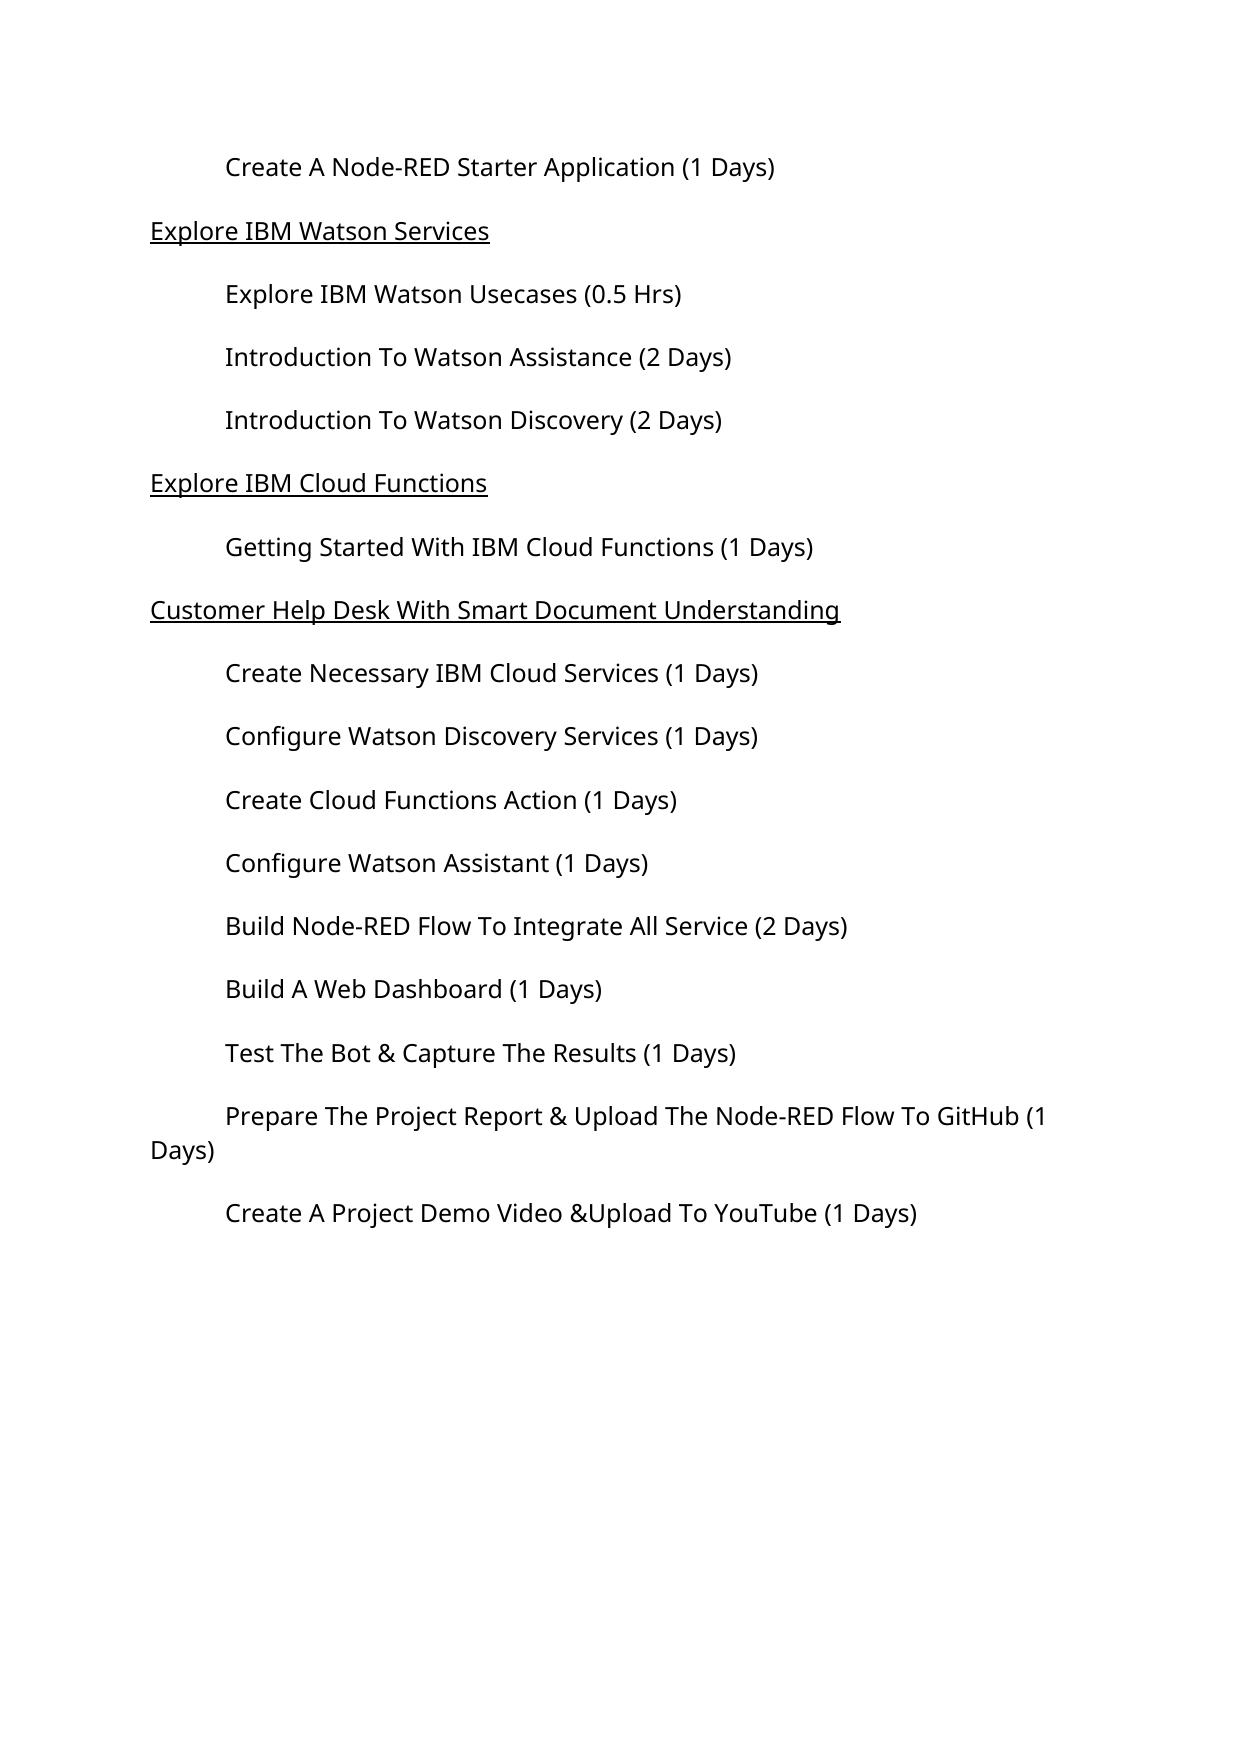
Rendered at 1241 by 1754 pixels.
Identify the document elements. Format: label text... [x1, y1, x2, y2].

text Create Cloud Functions Action (1 Days) [150, 782, 1090, 816]
text Explore IBM Watson Usecases (0.5 Hrs) [150, 276, 1090, 311]
text Build Node-RED Flow To Integrate All Service (2 Days) [150, 909, 1090, 943]
text Create Necessary IBM Cloud Services (1 Days) [150, 656, 1090, 690]
text Create A Project Demo Video &Upload To YouTube (1 Days) [150, 1196, 1090, 1230]
text Test The Bot & Capture The Results (1 Days) [150, 1035, 1090, 1069]
text Explore IBM Watson Services [150, 213, 1090, 247]
text Prepare The Project Report & Upload The Node-RED Flow To GitHub (1 Days) [150, 1098, 1090, 1167]
text Introduction To Watson Discovery (2 Days) [150, 403, 1090, 437]
text Build A Web Dashboard (1 Days) [150, 972, 1090, 1006]
text Customer Help Desk With Smart Document Understanding [150, 593, 1090, 627]
text Configure Watson Assistant (1 Days) [150, 846, 1090, 879]
text Create A Node-RED Starter Application (1 Days) [150, 150, 1090, 184]
text Getting Started With IBM Cloud Functions (1 Days) [150, 529, 1090, 563]
text Configure Watson Discovery Services (1 Days) [150, 719, 1090, 753]
text Explore IBM Cloud Functions [150, 466, 1090, 500]
text Introduction To Watson Assistance (2 Days) [150, 340, 1090, 374]
